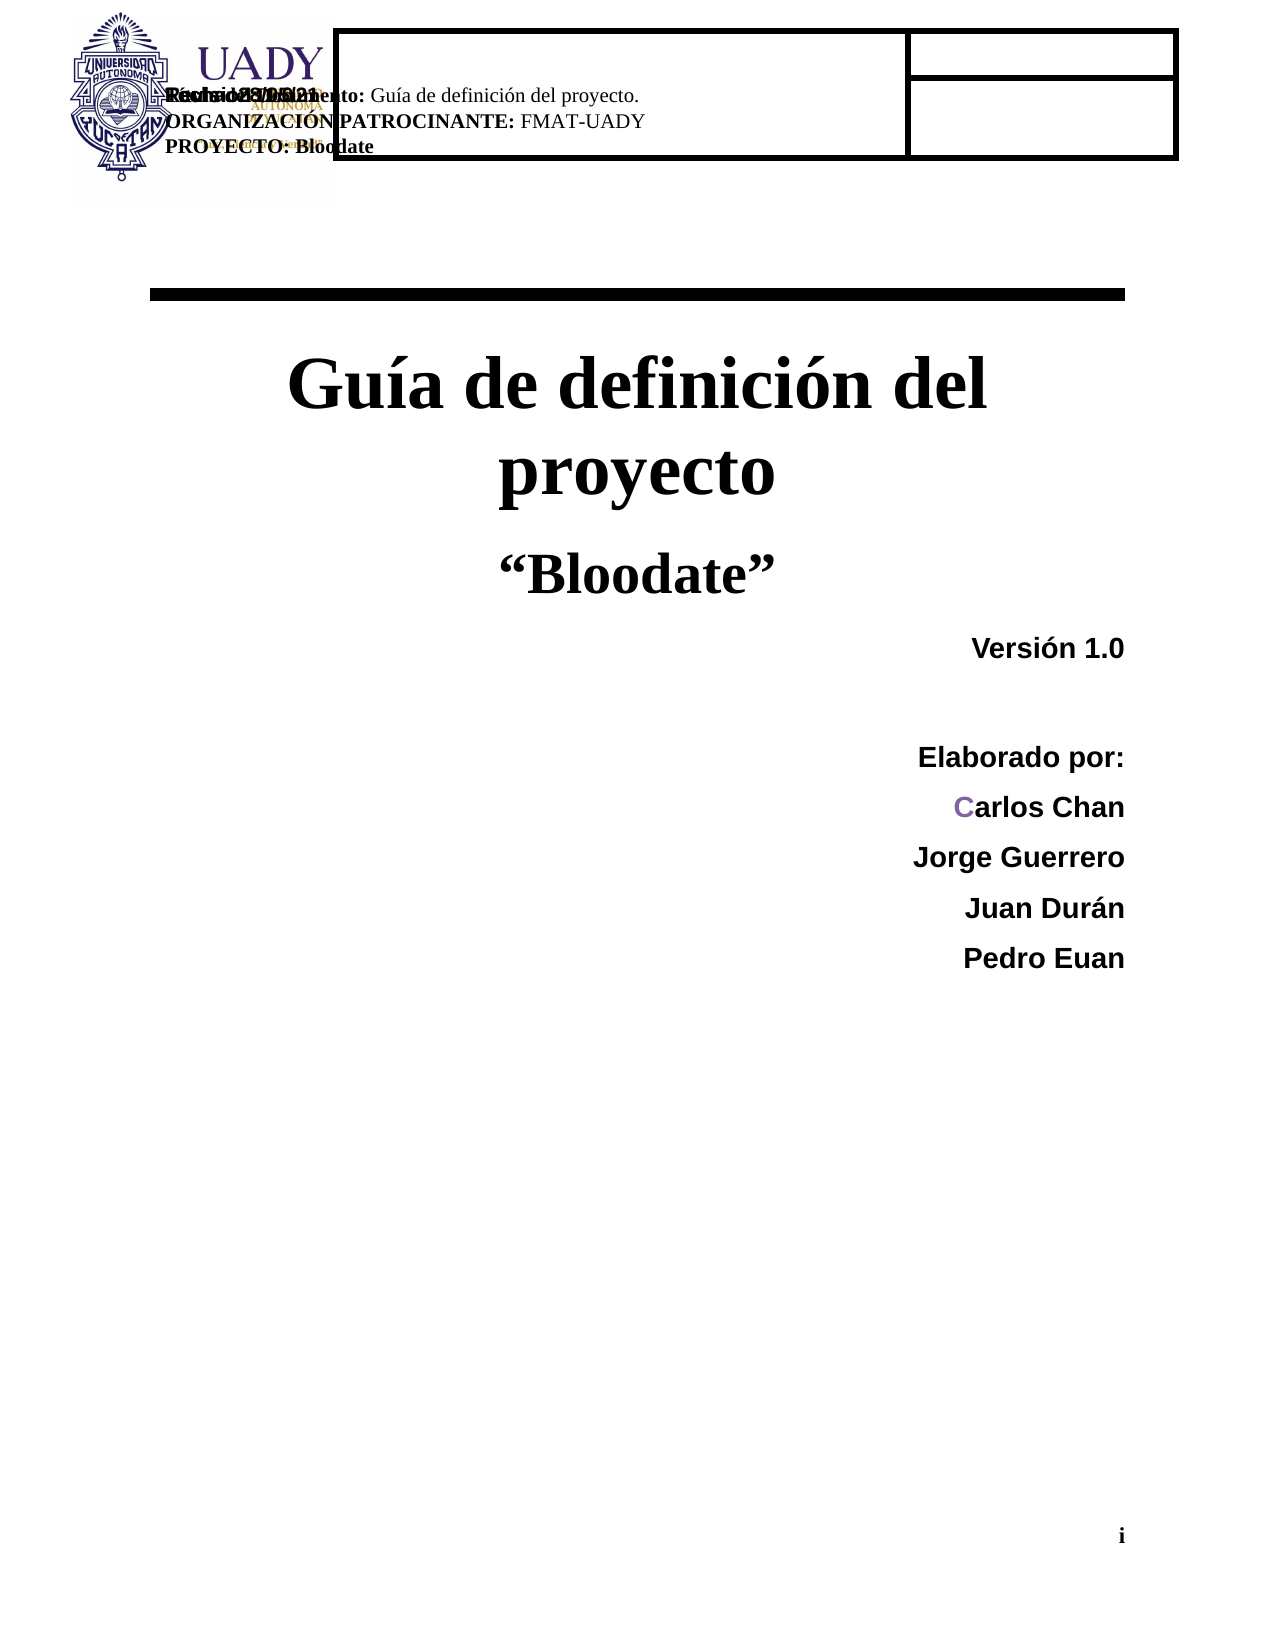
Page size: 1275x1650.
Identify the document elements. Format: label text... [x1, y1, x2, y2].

text Elaborado por: [150, 740, 1125, 773]
text Jorge Guerrero [150, 841, 1125, 874]
picture [69, 12, 336, 210]
text Juan Durán [150, 891, 1125, 924]
text Carlos Chan [150, 790, 1125, 824]
text Guía de definición del proyecto [150, 338, 1125, 537]
text Versión 1.0 [150, 631, 1125, 665]
text Pedro Euan [150, 941, 1125, 975]
text “Bloodate” [150, 539, 1125, 606]
